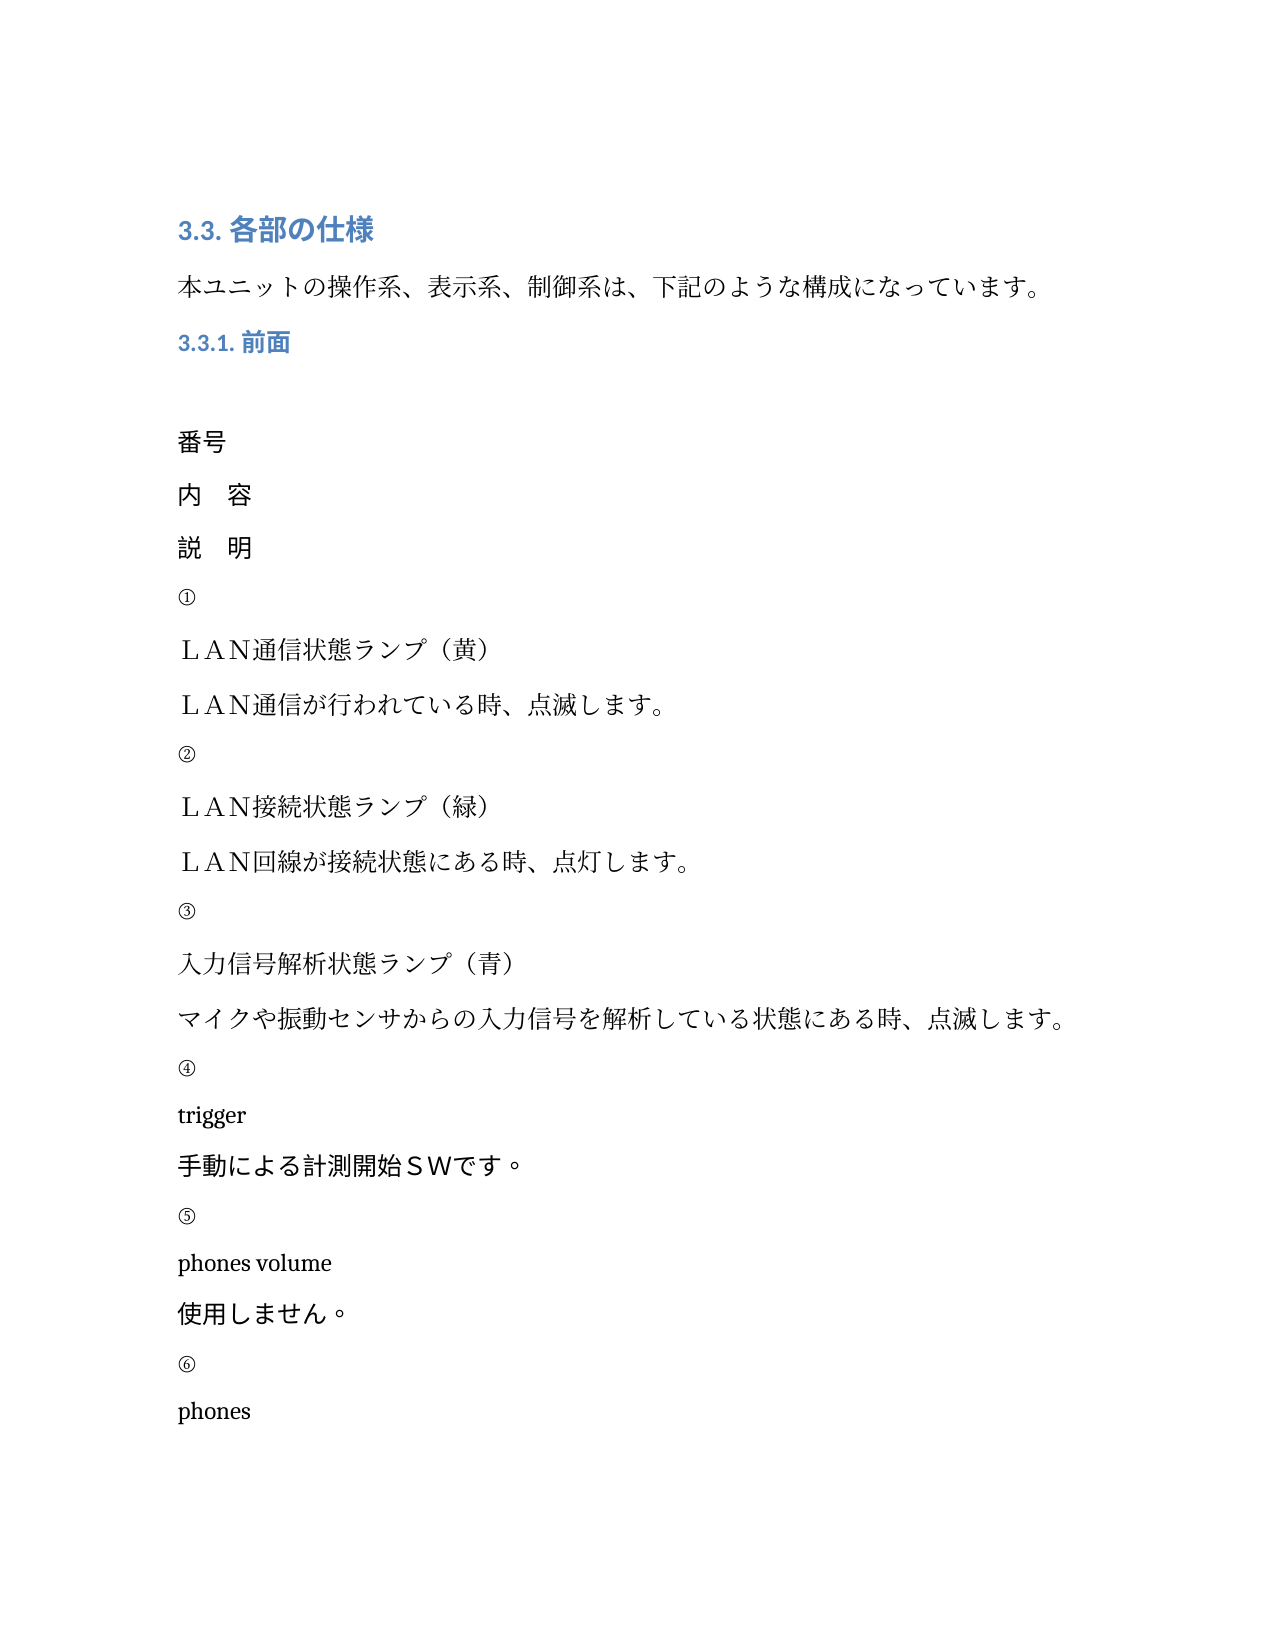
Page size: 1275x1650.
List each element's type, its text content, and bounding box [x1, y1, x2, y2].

subtitle 3.3. 各部の仕様 [177, 207, 1098, 249]
text ＬＡＮ通信状態ランプ（黄） [177, 631, 1098, 667]
text 内 容 [177, 478, 1098, 512]
text ⑤ [177, 1202, 1098, 1231]
subtitle 3.3.1. 前面 [177, 324, 1098, 359]
text ① [177, 583, 1098, 612]
text 説 明 [177, 531, 1098, 564]
text 本ユニットの操作系、表示系、制御系は、下記のような構成になっています。 [177, 268, 1098, 304]
text ② [177, 740, 1098, 769]
text 番号 [177, 425, 1098, 459]
text 入力信号解析状態ランプ（青） [177, 944, 1098, 981]
text マイクや振動センサからの入力信号を解析している状態にある時、点滅します。 [177, 999, 1098, 1035]
text ＬＡＮ回線が接続状態にある時、点灯します。 [177, 842, 1098, 878]
text ＬＡＮ接続状態ランプ（緑） [177, 788, 1098, 824]
text ⑥ [177, 1349, 1098, 1378]
text 使用しません。 [177, 1297, 1098, 1331]
text phones [177, 1397, 1098, 1426]
text 手動による計測開始ＳＷです。 [177, 1149, 1098, 1183]
text trigger [177, 1101, 1098, 1130]
text phones volume [177, 1249, 1098, 1278]
text ＬＡＮ通信が行われている時、点滅します。 [177, 686, 1098, 721]
text ④ [177, 1054, 1098, 1083]
text ③ [177, 897, 1098, 926]
